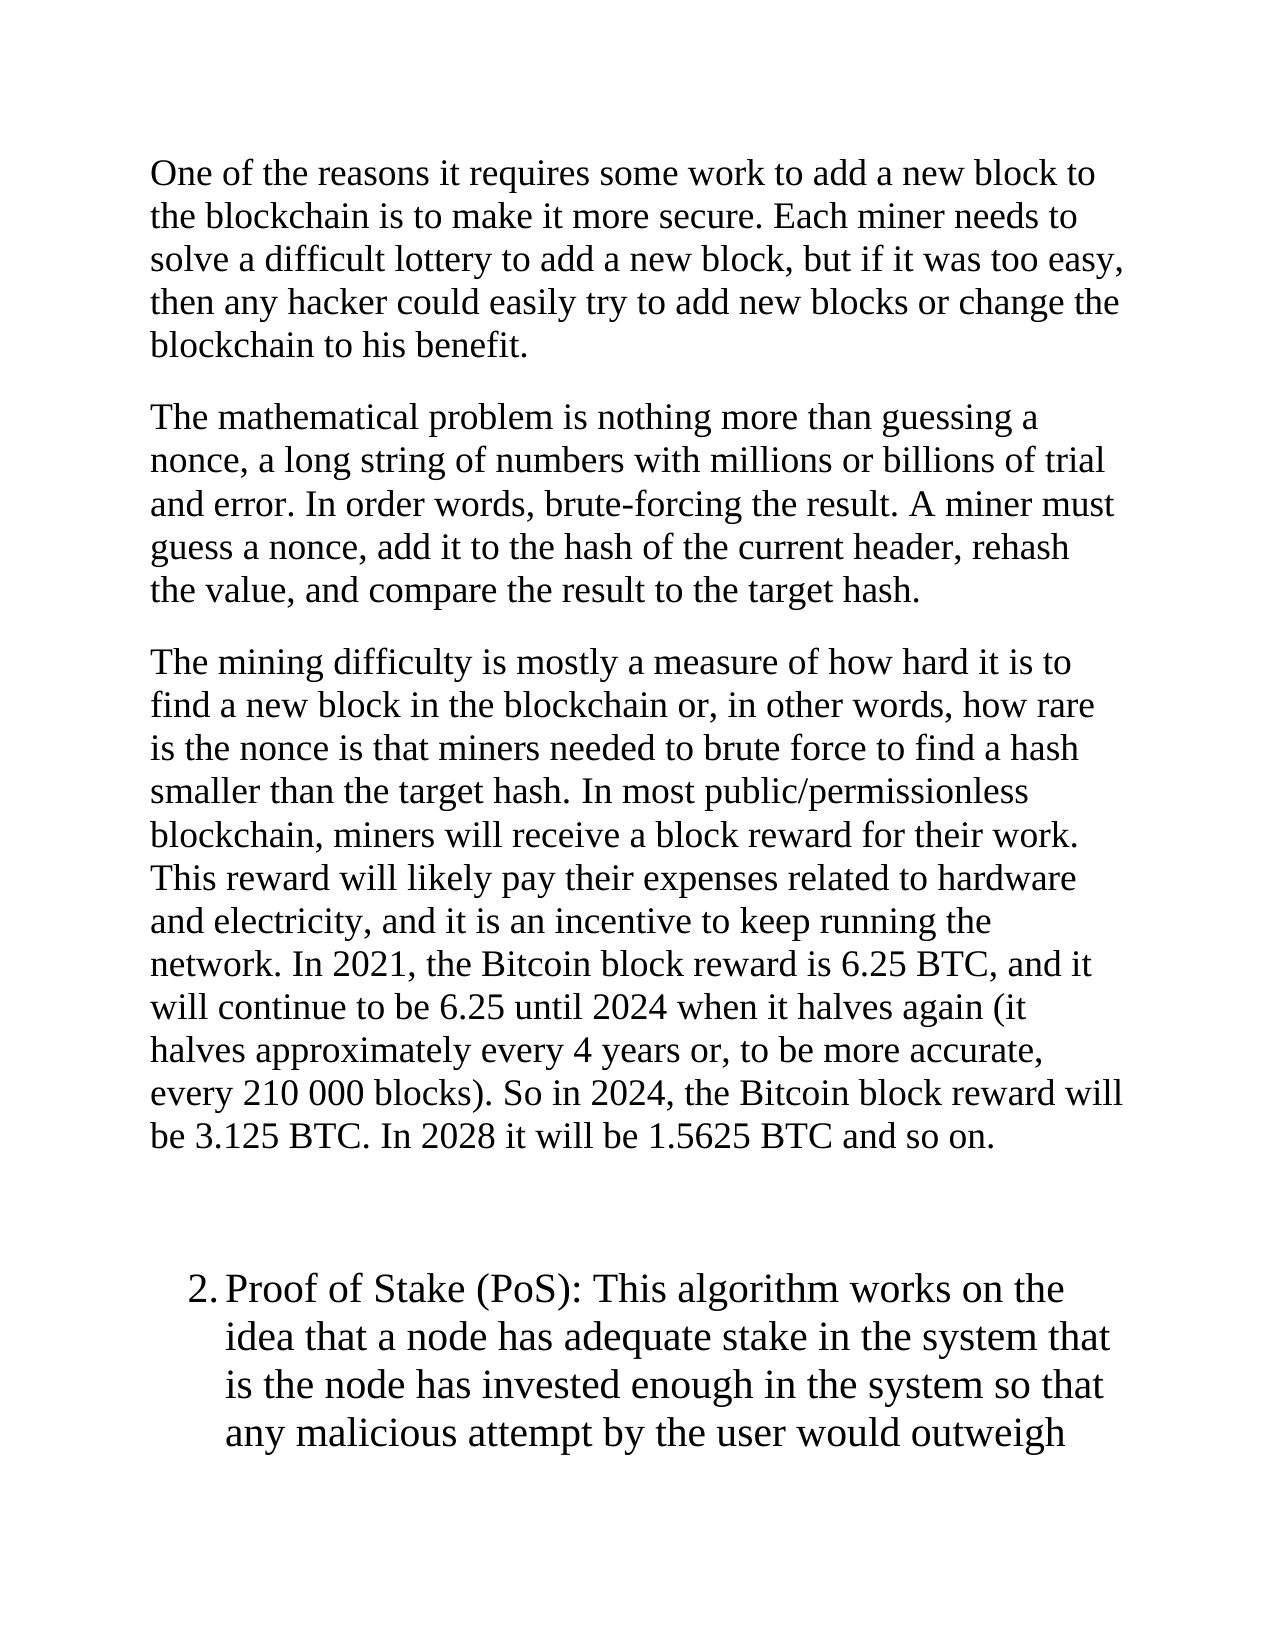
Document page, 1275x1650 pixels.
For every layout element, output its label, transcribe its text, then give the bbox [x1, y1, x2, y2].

text The mathematical problem is nothing more than guessing a nonce, a long string of numbers with millions or billions of trial and error. In order words, brute-forcing the result. A miner must guess a nonce, add it to the hash of the current header, rehash the value, and compare the result to the target hash. [150, 395, 1125, 610]
text The mining difficulty is mostly a measure of how hard it is to find a new block in the blockchain or, in other words, how rare is the nonce is that miners needed to brute force to find a hash smaller than the target hash. In most public/permissionless blockchain, miners will receive a block reward for their work. This reward will likely pay their expenses related to hardware and electricity, and it is an incentive to keep running the network. In 2021, the Bitcoin block reward is 6.25 BTC, and it will continue to be 6.25 until 2024 when it halves again (it halves approximately every 4 years or, to be more accurate, every 210 000 blocks). So in 2024, the Bitcoin block reward will be 3.125 BTC. In 2028 it will be 1.5625 BTC and so on. [150, 639, 1125, 1157]
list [187, 1263, 1125, 1455]
text One of the reasons it requires some work to add a new block to the blockchain is to make it more secure. Each miner needs to solve a difficult lottery to add a new block, but if it was too easy, then any hacker could easily try to add new blocks or change the blockchain to his benefit. [150, 150, 1125, 366]
